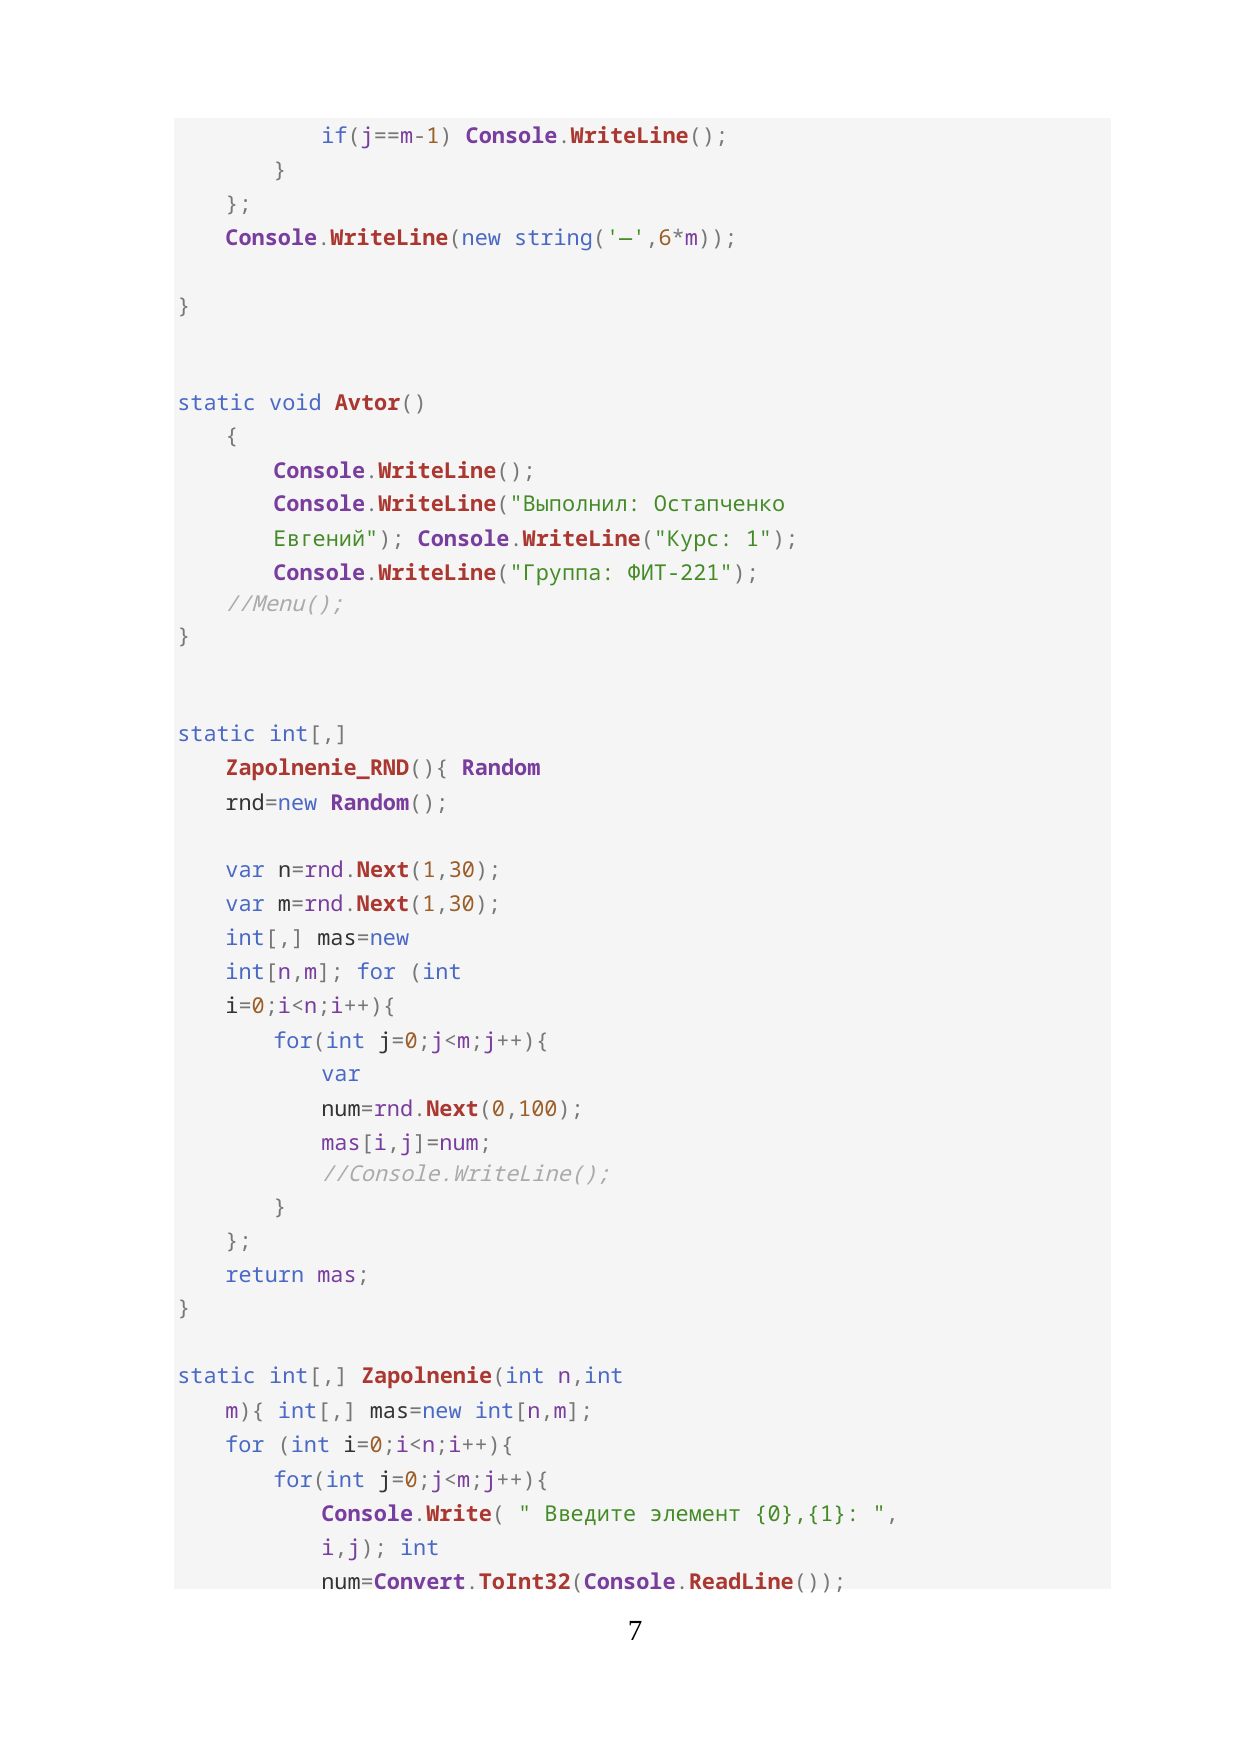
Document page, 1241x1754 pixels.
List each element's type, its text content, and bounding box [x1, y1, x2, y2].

text }; [225, 188, 1230, 218]
text //Console.WriteLine(); [321, 1162, 1230, 1187]
text Console.WriteLine("Выполнил: Остапченко Евгений"); Console.WriteLine("Курс: 1"); Console.WriteLine("Группа: ФИТ-221"); [273, 488, 876, 586]
text //Menu(); [225, 591, 1230, 616]
text static void Avtor() [177, 387, 1230, 417]
text } [273, 154, 1230, 184]
text } [177, 290, 1230, 319]
text return mas; [225, 1259, 1230, 1288]
text } [177, 620, 1230, 650]
text for(int j=0;j<m;j++){ [273, 1024, 1230, 1054]
text var n=rnd.Next(1,30); var m=rnd.Next(1,30); int[,] mas=new int[n,m]; for (int i=0;i<n;i++){ [225, 853, 514, 1020]
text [321, 1498, 924, 1596]
text } [177, 1292, 1230, 1322]
text } [273, 1191, 1230, 1221]
text static int[,] Zapolnenie(int n,int m){ int[,] mas=new int[n,m]; [177, 1361, 636, 1425]
text static int[,] Zapolnenie_RND(){ Random rnd=new Random(); [177, 717, 552, 816]
text Console.WriteLine(new string('—',6*m)); [225, 221, 1230, 251]
text }; [225, 1225, 1230, 1255]
text if(j==m-1) Console.WriteLine(); [321, 120, 1230, 150]
text for (int i=0;i<n;i++){ for(int j=0;j<m;j++){ [225, 1429, 552, 1493]
text Console.WriteLine(); [273, 455, 1230, 484]
text { [225, 421, 1230, 450]
text var num=rnd.Next(0,100); mas[i,j]=num; [321, 1058, 611, 1157]
